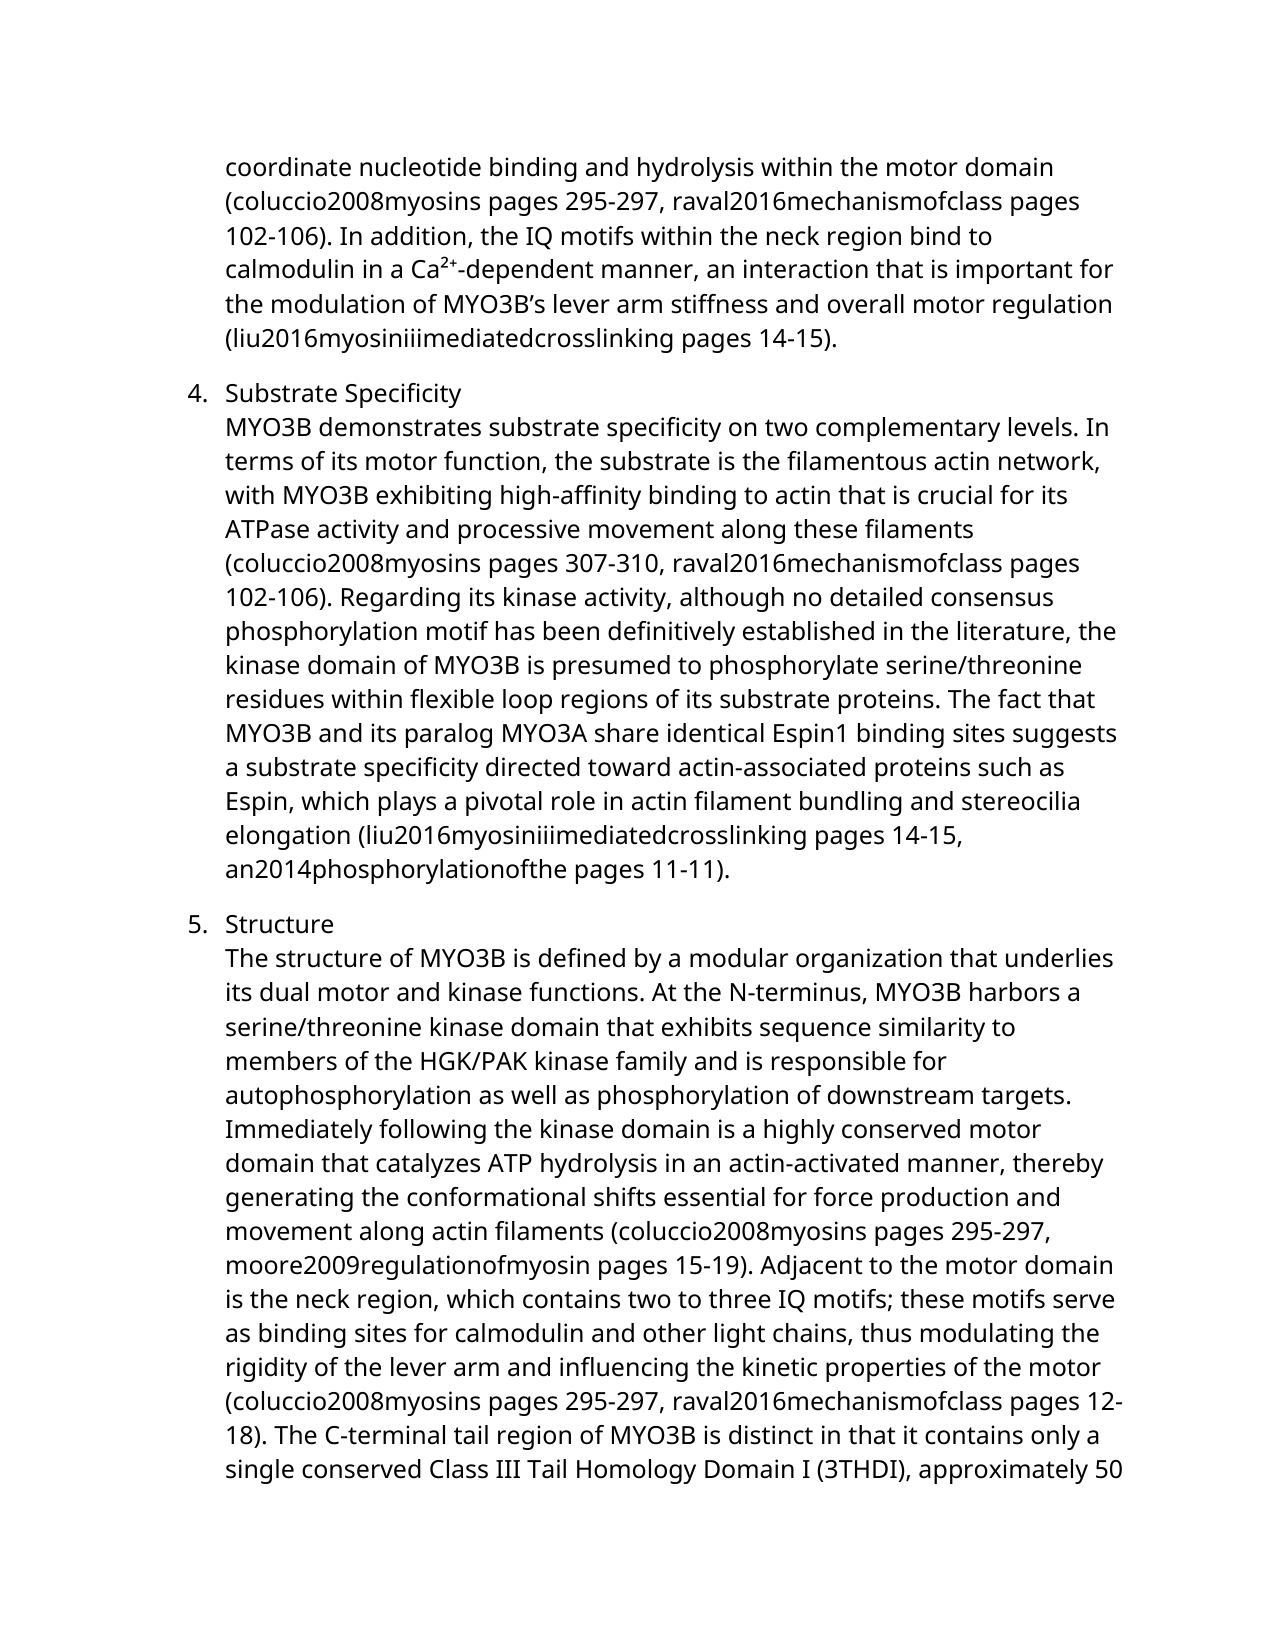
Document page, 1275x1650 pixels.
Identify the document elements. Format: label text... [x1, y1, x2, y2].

list Substrate Specificity MYO3B demonstrates substrate specificity on two complementary levels. In terms of its motor function, the substrate is the filamentous actin network, with MYO3B exhibiting high-affinity binding to actin that is crucial for its ATPase activity and processive movement along these filaments (coluccio2008myosins pages 307-310, raval2016mechanismofclass pages 102-106). Regarding its kinase activity, although no detailed consensus phosphorylation motif has been definitively established in the literature, the kinase domain of MYO3B is presumed to phosphorylate serine/threonine residues within flexible loop regions of its substrate proteins. The fact that MYO3B and its paralog MYO3A share identical Espin1 binding sites suggests a substrate specificity directed toward actin-associated proteins such as Espin, which plays a pivotal role in actin filament bundling and stereocilia elongation (liu2016myosiniiimediatedcrosslinking pages 14-15, an2014phosphorylationofthe pages 11-11). [187, 375, 1125, 886]
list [187, 907, 1125, 1486]
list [187, 150, 1125, 354]
